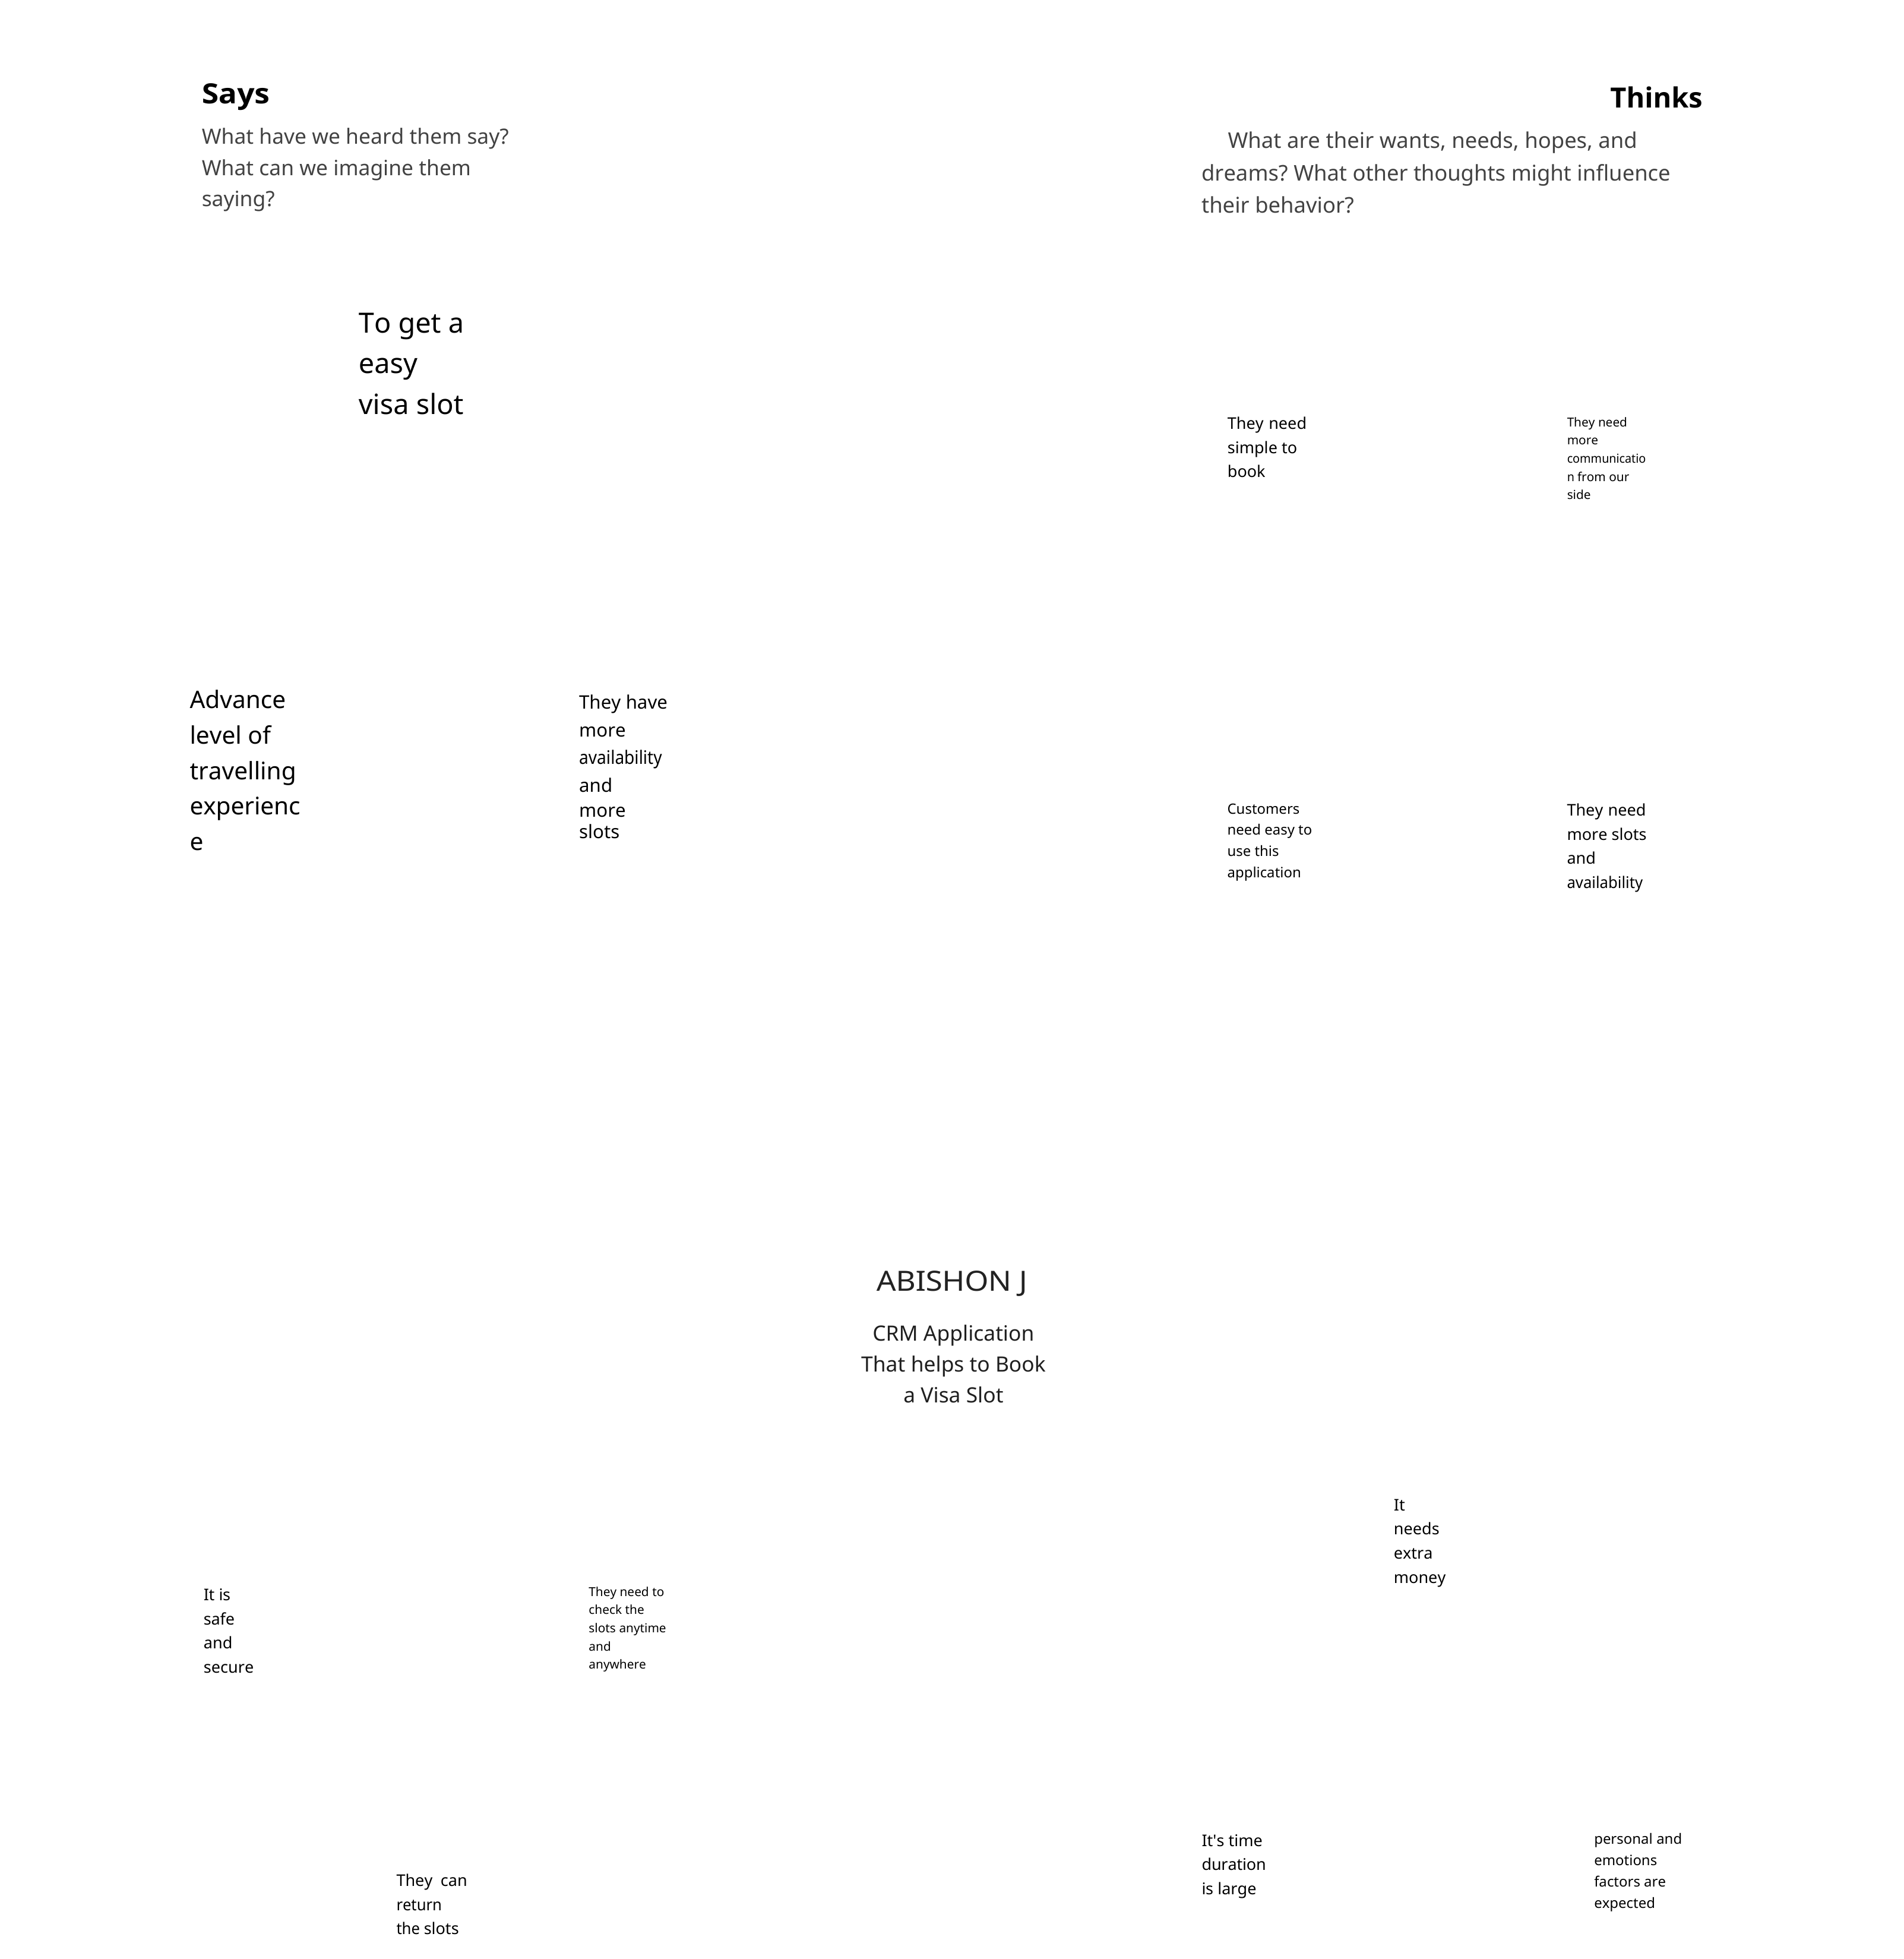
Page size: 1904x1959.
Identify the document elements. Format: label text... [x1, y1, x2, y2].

subtitle Says [201, 74, 530, 112]
text Advance level of travelling experience [189, 683, 310, 857]
text They can return the slots [396, 1869, 467, 1939]
text It needs extra money [1394, 1493, 1453, 1588]
text They need simple to book [1228, 412, 1307, 482]
subtitle ABISHON J [829, 1261, 1074, 1299]
text personal and emotions factors are expected [1594, 1829, 1696, 1912]
text They need more communication from our side [1567, 413, 1652, 503]
text They need to check the slots anytime and anywhere [589, 1583, 671, 1673]
text They need more slots and availability [1567, 799, 1666, 893]
subtitle Thinks [1183, 78, 1702, 116]
text They have more availability and [579, 689, 668, 798]
text CRM Application That helps to Book a Visa Slot [857, 1318, 1049, 1409]
text What have we heard them say? What can we imagine them saying? [201, 122, 530, 212]
text Customers need easy to use this application [1227, 798, 1312, 881]
text What are their wants, needs, hopes, and dreams? What other thoughts might influence their behavior? [1201, 125, 1709, 220]
subtitle To get a easy visa slot [359, 303, 473, 423]
text more slots [579, 800, 668, 842]
text It's time duration is large [1201, 1829, 1278, 1899]
text It is safe and secure [204, 1584, 262, 1677]
